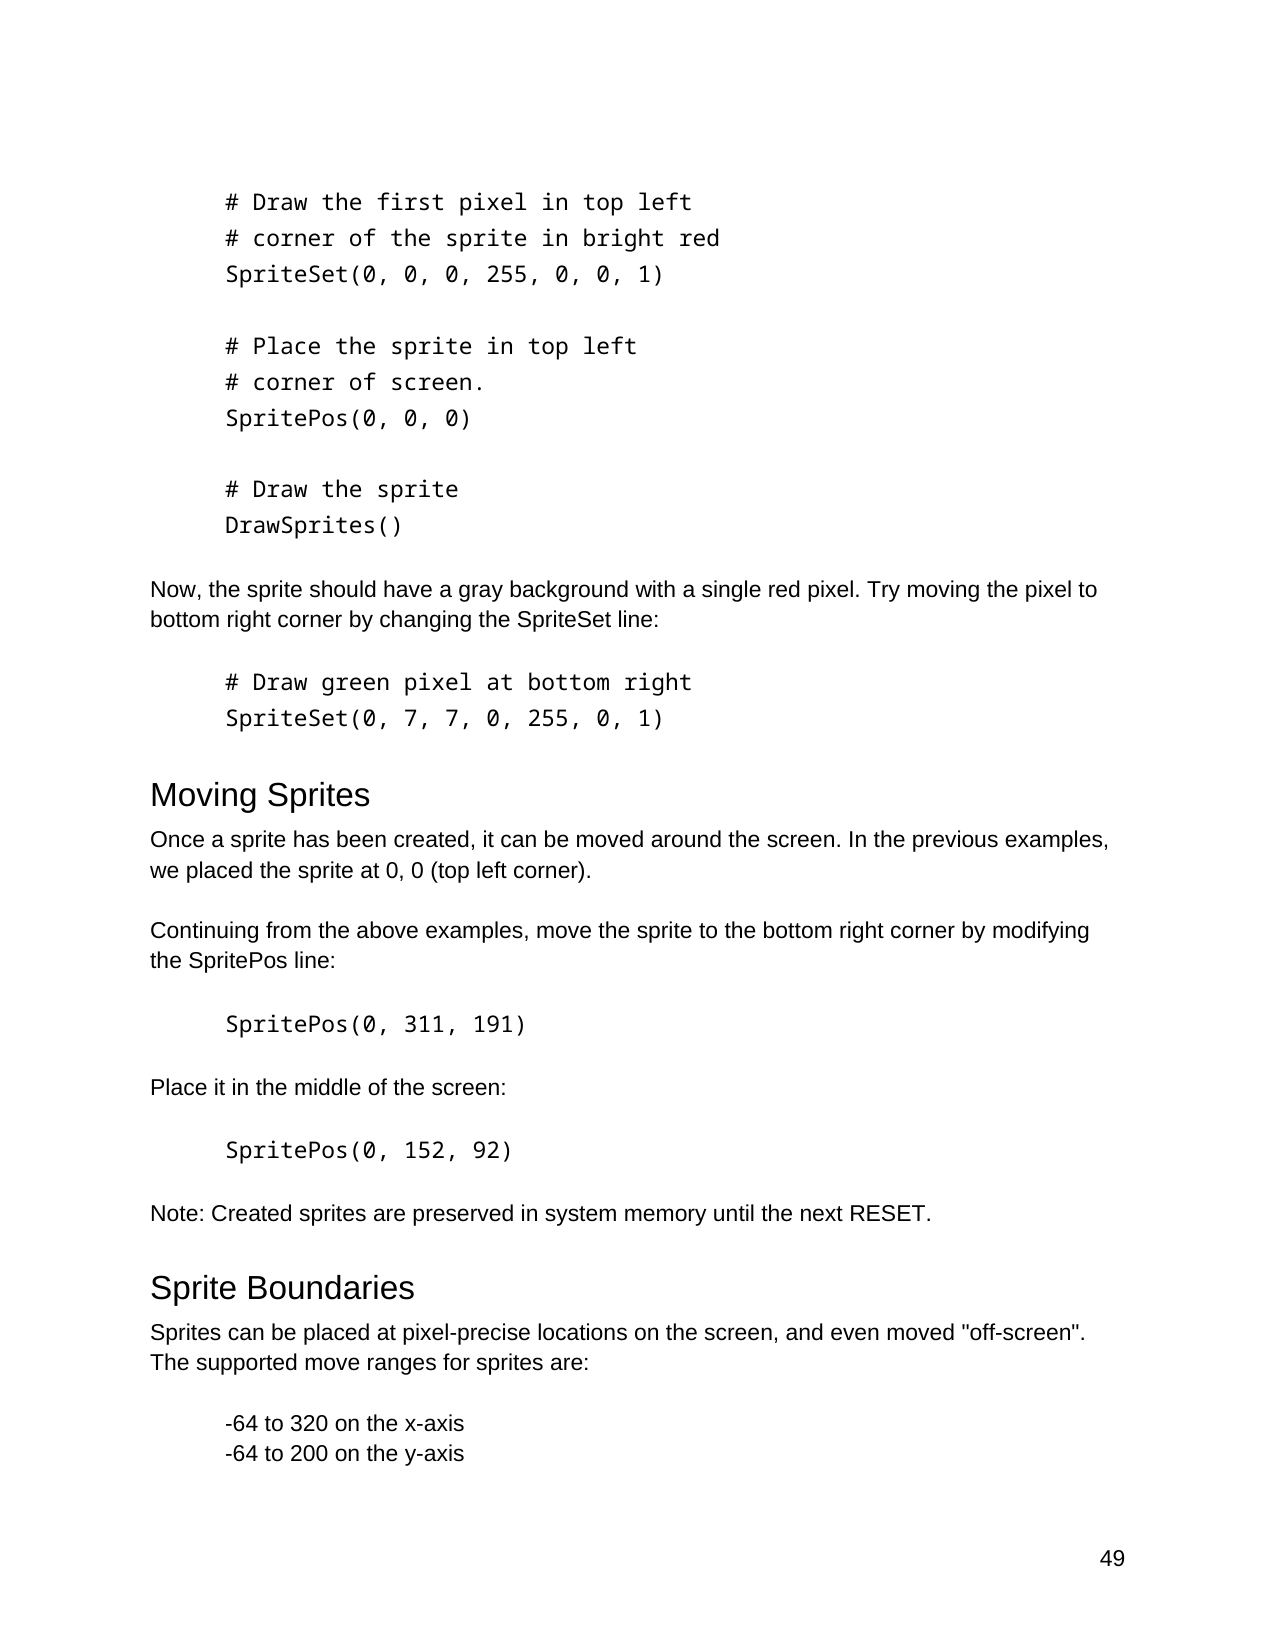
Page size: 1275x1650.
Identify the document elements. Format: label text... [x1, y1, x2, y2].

text SpriteSet(0, 0, 0, 255, 0, 0, 1) [225, 258, 1125, 289]
text SpritePos(0, 0, 0) [225, 402, 1125, 433]
text # Place the sprite in top left [225, 330, 1125, 361]
text DrawSprites() [225, 509, 1125, 541]
text SpriteSet(0, 7, 7, 0, 255, 0, 1) [225, 702, 1125, 733]
text SpritePos(0, 152, 92) [150, 1134, 1125, 1166]
text Place it in the middle of the screen: [150, 1074, 1125, 1100]
text # Draw the first pixel in top left [225, 186, 1125, 217]
text # corner of screen. [225, 366, 1125, 397]
text Now, the sprite should have a gray background with a single red pixel. Try moving the pixel to bottom right corner by changing the SpriteSet line: [150, 576, 1125, 632]
text -64 to 200 on the y-axis [150, 1440, 1125, 1466]
text # corner of the sprite in bright red [225, 222, 1125, 253]
text SpritePos(0, 311, 191) [150, 1008, 1125, 1039]
text # Draw the sprite [225, 473, 1125, 505]
text The supported move ranges for sprites are: [150, 1349, 1125, 1376]
text # Draw green pixel at bottom right [225, 666, 1125, 697]
text Note: Created sprites are preserved in system memory until the next RESET. [150, 1200, 1125, 1227]
text Sprites can be placed at pixel-precise locations on the screen, and even moved "off-screen". [150, 1319, 1125, 1345]
subtitle Sprite Boundaries [150, 1268, 1125, 1307]
text Continuing from the above examples, move the sprite to the bottom right corner by modifying the SpritePos line: [150, 917, 1125, 974]
subtitle Moving Sprites [150, 776, 1125, 814]
text -64 to 320 on the x-axis [150, 1410, 1125, 1436]
text Once a sprite has been created, it can be moved around the screen. In the previous examples, we placed the sprite at 0, 0 (top left corner). [150, 826, 1125, 883]
